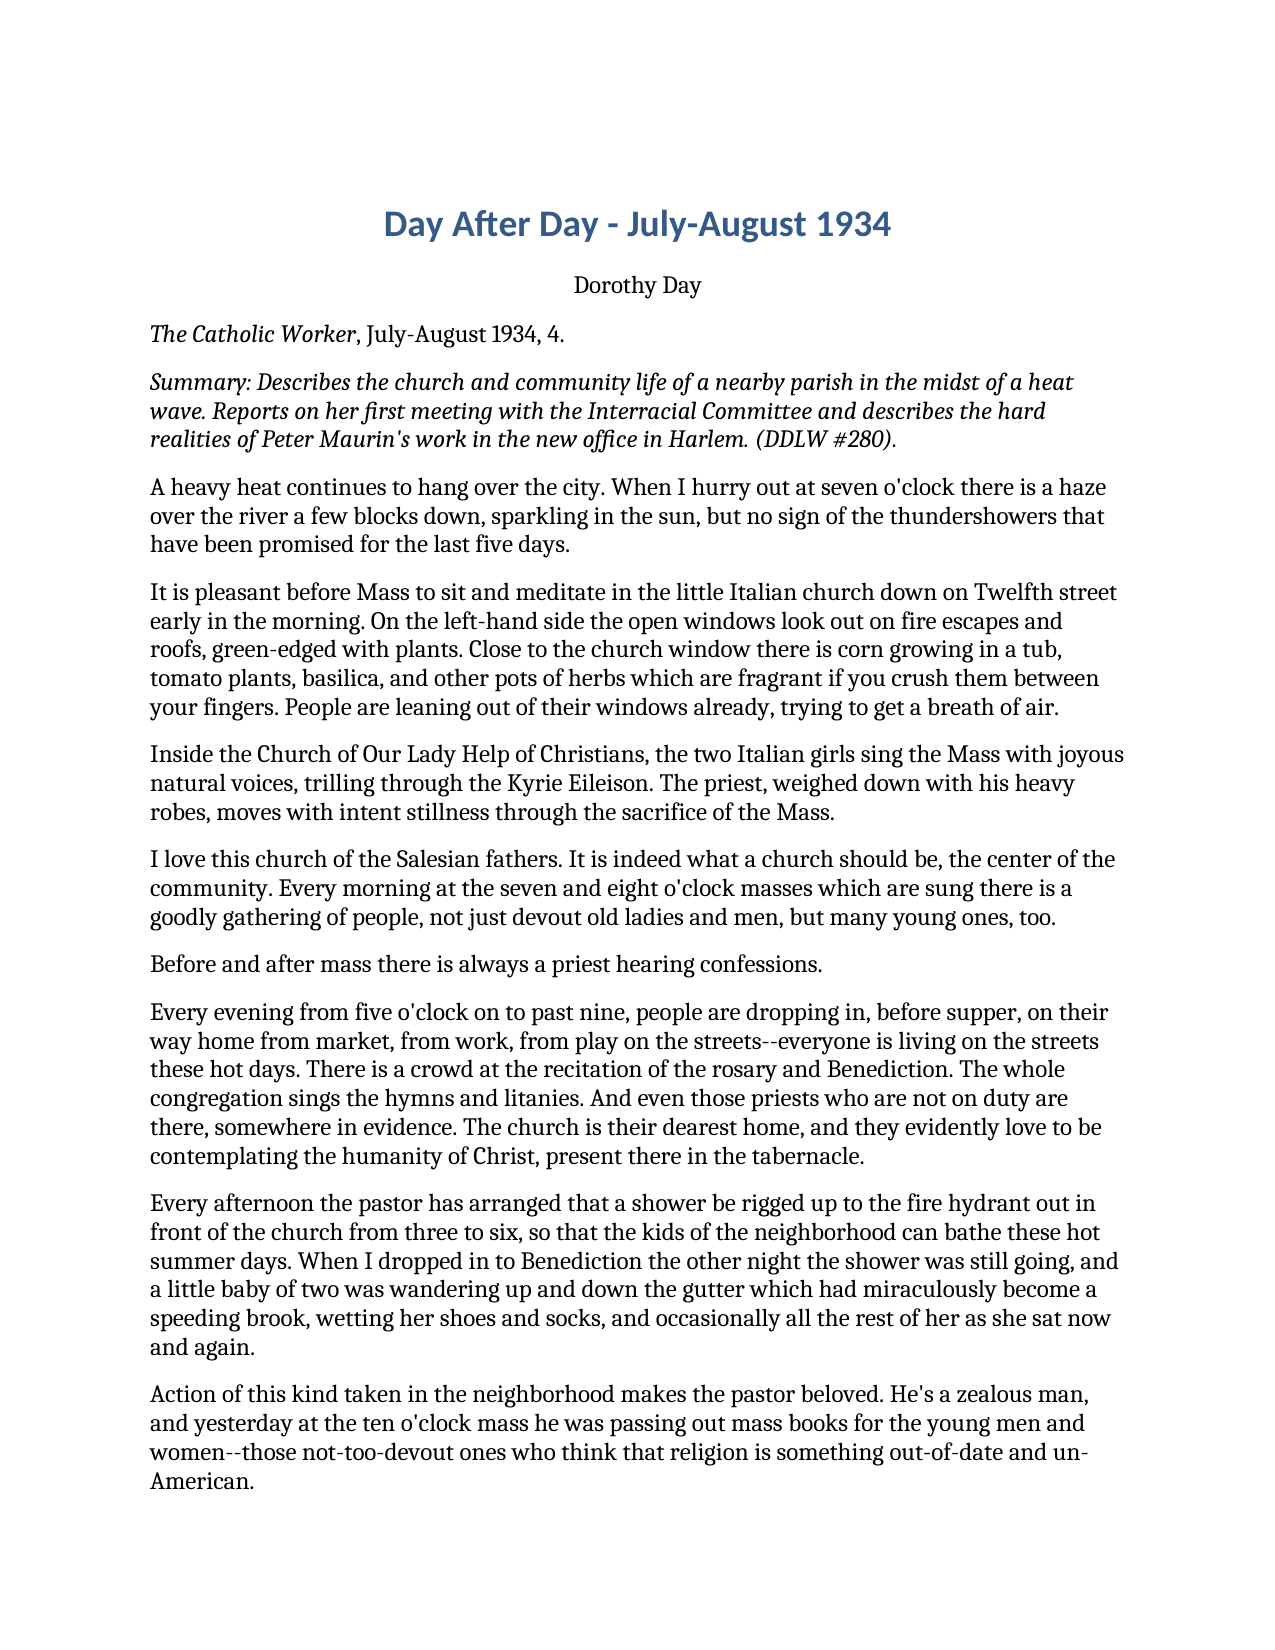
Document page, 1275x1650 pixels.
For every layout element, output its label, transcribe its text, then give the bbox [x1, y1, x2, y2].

text The Catholic Worker, July-August 1934, 4. [150, 320, 1125, 349]
text Every afternoon the pastor has arranged that a shower be rigged up to the fire hydrant out in front of the church from three to six, so that the kids of the neighborhood can bathe these hot summer days. When I dropped in to Benediction the other night the shower was still going, and a little baby of two was wandering up and down the gutter which had miraculously become a speeding brook, wetting her shoes and socks, and occasionally all the rest of her as she sat now and again. [150, 1189, 1125, 1362]
title Day After Day - July-August 1934 [150, 200, 1125, 246]
text Every evening from five o'clock on to past nine, people are dropping in, before supper, on their way home from market, from work, from play on the streets--everyone is living on the streets these hot days. There is a crowd at the recitation of the rosary and Benediction. The whole congregation sings the hymns and litanies. And even those priests who are not on duty are there, somewhere in evidence. The church is their dearest home, and they evidently love to be contemplating the humanity of Christ, present there in the tabernacle. [150, 998, 1125, 1170]
text Summary: Describes the church and community life of a nearby parish in the midst of a heat wave. Reports on her first meeting with the Interracial Committee and describes the hard realities of Peter Maurin's work in the new office in Harlem. (DDLW #280). [150, 368, 1125, 454]
text Inside the Church of Our Lady Help of Christians, the two Italian girls sing the Mass with joyous natural voices, trilling through the Kyrie Eileison. The priest, weighed down with his heavy robes, moves with intent stillness through the sacrifice of the Mass. [150, 740, 1125, 827]
text Action of this kind taken in the neighborhood makes the pastor beloved. He's a zealous man, and yesterday at the ten o'clock mass he was passing out mass books for the young men and women--those not-too-devout ones who think that religion is something out-of-date and un-American. [150, 1380, 1125, 1495]
text A heavy heat continues to hang over the city. When I hurry out at seven o'clock there is a haze over the river a few blocks down, sparkling in the sun, but no sign of the thundershowers that have been promised for the last five days. [150, 473, 1125, 559]
text It is pleasant before Mass to sit and meditate in the little Italian church down on Twelfth street early in the morning. On the left-hand side the open windows look out on fire escapes and roofs, green-edged with plants. Close to the church window there is corn growing in a tub, tomato plants, basilica, and other pots of herbs which are fragrant if you crush them between your fingers. People are leaning out of their windows already, trying to get a breath of air. [150, 578, 1125, 722]
text Before and after mass there is always a priest hearing confessions. [150, 950, 1125, 979]
text I love this church of the Salesian fathers. It is indeed what a church should be, the center of the community. Every morning at the seven and eight o'clock masses which are sung there is a goodly gathering of people, not just devout old ladies and men, but many young ones, too. [150, 845, 1125, 932]
text Dorothy Day [150, 271, 1125, 299]
